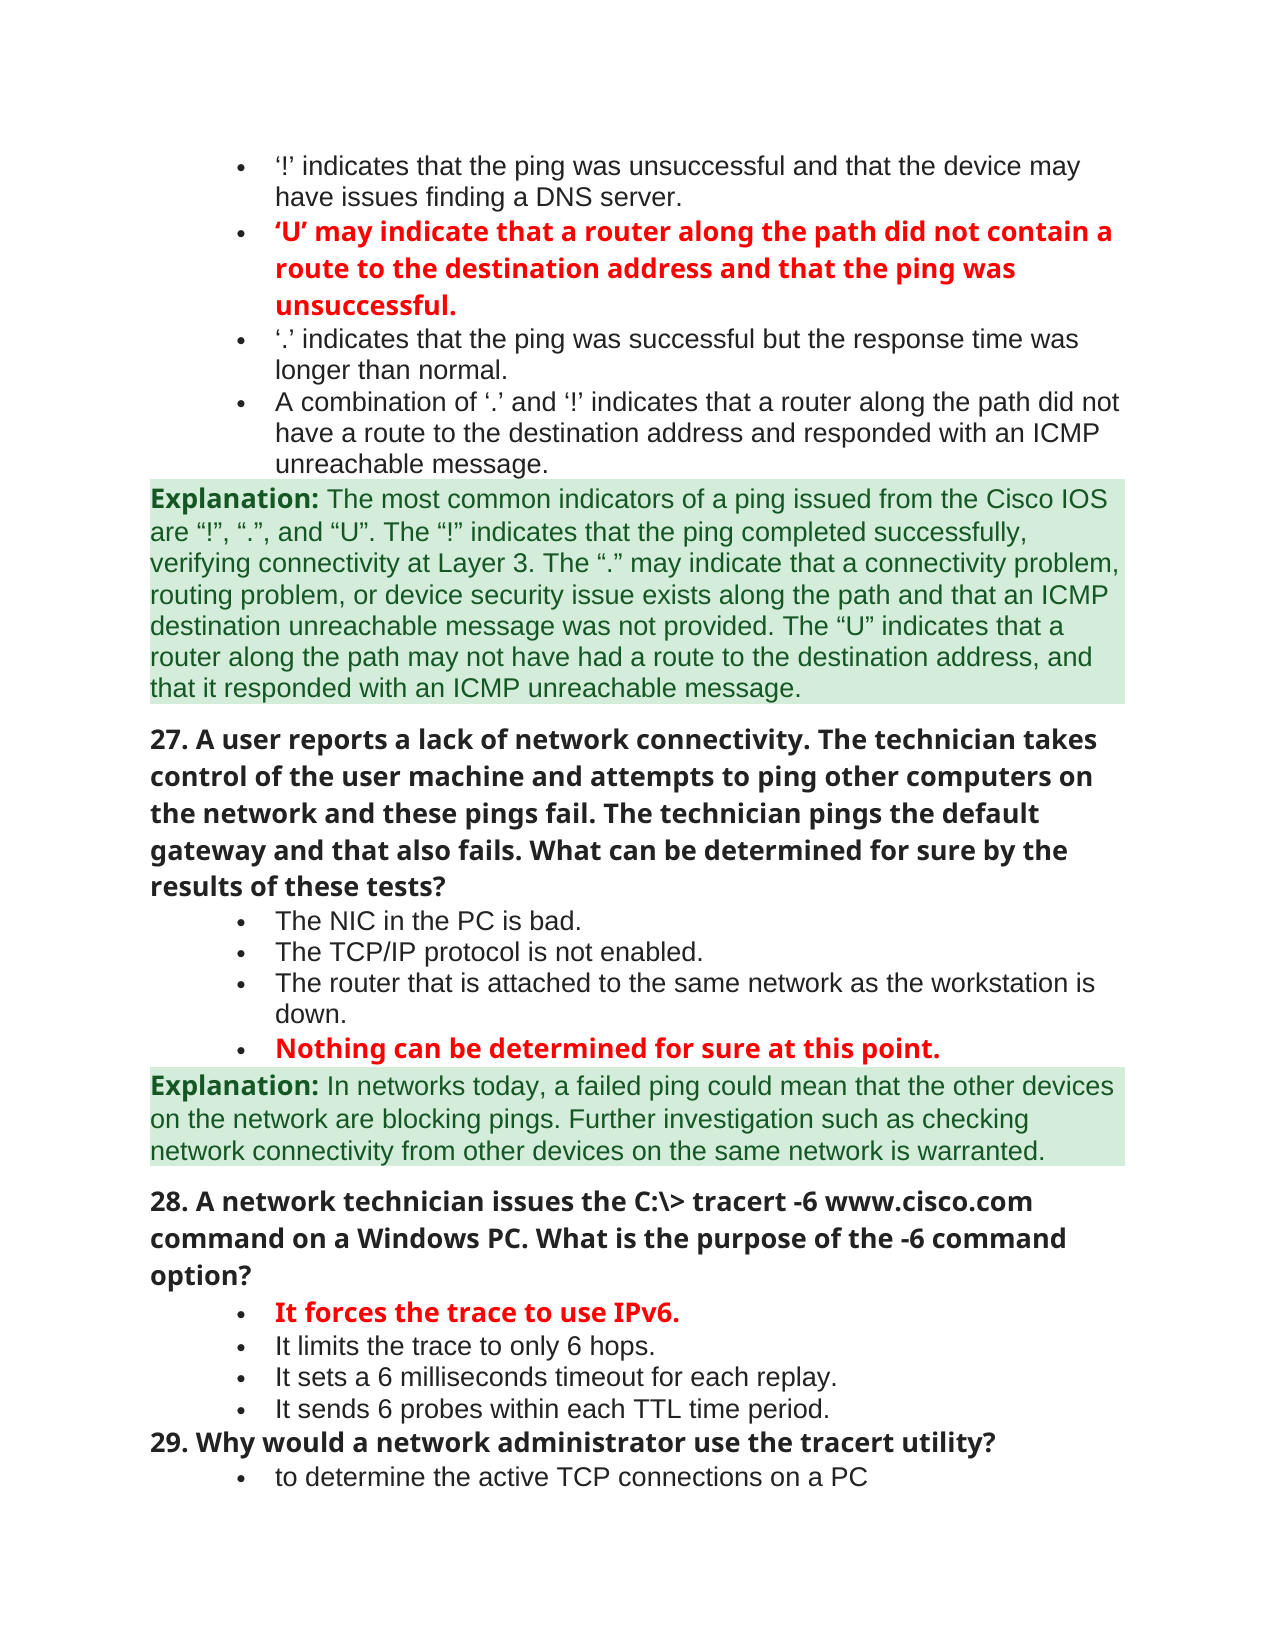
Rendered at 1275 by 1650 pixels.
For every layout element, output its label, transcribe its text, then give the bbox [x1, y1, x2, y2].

text 29. Why would a network administrator use the tracert utility? [150, 1424, 1125, 1461]
text 27. A user reports a lack of network connectivity. The technician takes control of the user machine and attempts to ping other computers on the network and these pings fail. The technician pings the default gateway and that also fails. What can be determined for sure by the results of these tests? [150, 720, 1125, 905]
text Explanation: In networks today, a failed ping could mean that the other devices on the network are blocking pings. Further investigation such as checking network connectivity from other devices on the same network is warranted. [150, 1067, 1125, 1166]
list The TCP/IP protocol is not enabled. [237, 936, 1125, 967]
list ‘U’ may indicate that a router along the path did not contain a route to the destination address and that the ping was unsuccessful. [237, 212, 1125, 323]
list ‘.’ indicates that the ping was successful but the response time was longer than normal. [237, 323, 1125, 386]
list It sets a 6 milliseconds timeout for each replay. [237, 1361, 1125, 1393]
list It forces the trace to use IPv6. [237, 1293, 1125, 1330]
list A combination of ‘.’ and ‘!’ indicates that a router along the path did not have a route to the destination address and responded with an ICMP unreachable message.​ [237, 386, 1125, 479]
list ‘!’ indicates that the ping was unsuccessful and that the device may have issues finding a DNS server. [237, 150, 1125, 212]
list to determine the active TCP connections on a PC [237, 1461, 1125, 1492]
list The NIC in the PC is bad. [237, 905, 1125, 936]
text Explanation: The most common indicators of a ping issued from the Cisco IOS are “!”, “.”, and “U”. The “!” indicates that the ping completed successfully, verifying connectivity at Layer 3. The “.” may indicate that a connectivity problem, routing problem, or device security issue exists along the path and that an ICMP destination unreachable message was not provided. The “U” indicates that a router along the path may not have had a route to the destination address, and that it responded with an ICMP unreachable message. [150, 479, 1125, 704]
list It limits the trace to only 6 hops. [237, 1330, 1125, 1361]
list Nothing can be determined for sure at this point. [237, 1030, 1125, 1067]
list It sends 6 probes within each TTL time period. [237, 1393, 1125, 1424]
text 28. A network technician issues the C:\> tracert -6 www.cisco.com command on a Windows PC. What is the purpose of the -6 command option? [150, 1183, 1125, 1293]
list The router that is attached to the same network as the workstation is down. [237, 967, 1125, 1030]
